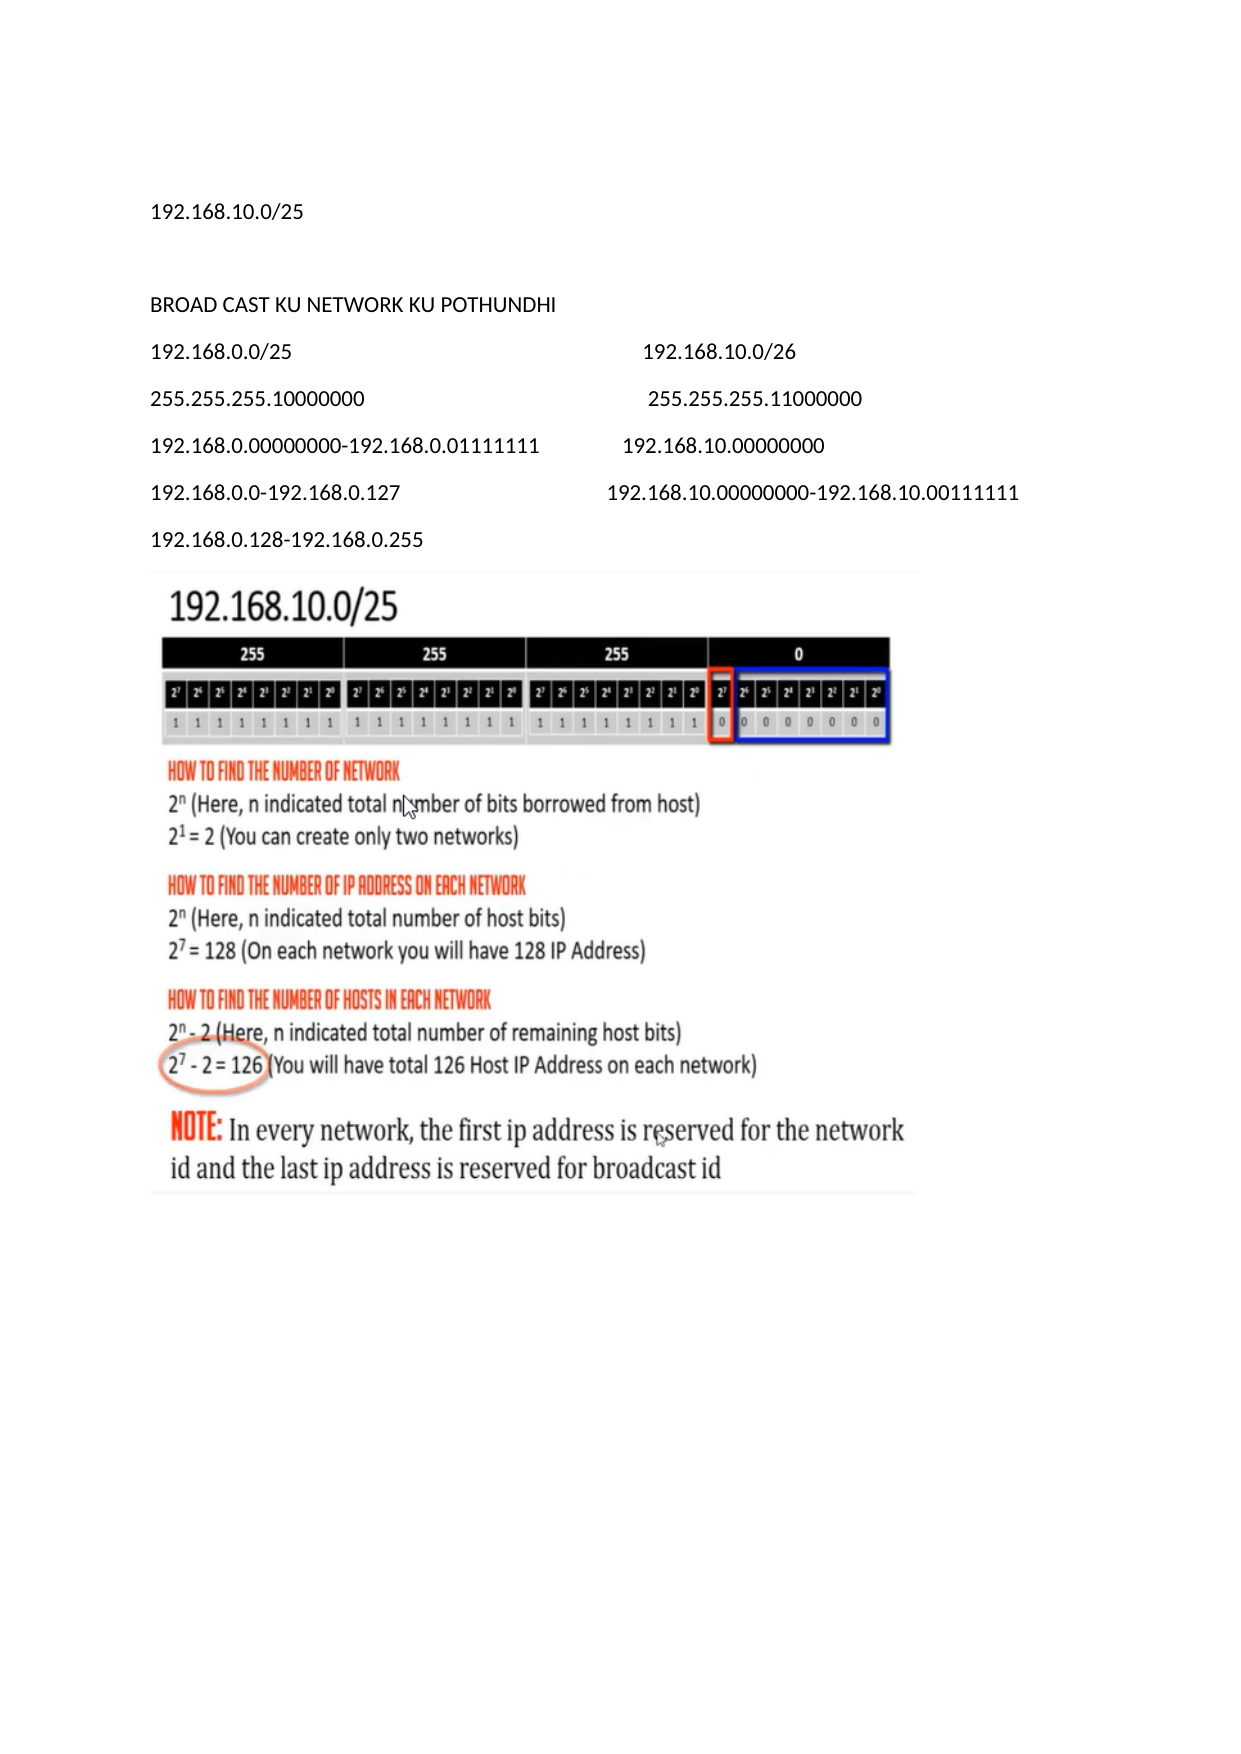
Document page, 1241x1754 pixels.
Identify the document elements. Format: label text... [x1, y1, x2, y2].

text 192.168.10.0/25 [150, 197, 1090, 225]
text 192.168.0.0-192.168.0.127 192.168.10.00000000-192.168.10.00111111 [150, 478, 1090, 506]
text 192.168.0.00000000-192.168.0.01111111 192.168.10.00000000 [150, 431, 1090, 459]
text 192.168.0.128-192.168.0.255 [150, 525, 1090, 553]
picture [150, 571, 918, 1195]
text 192.168.0.0/25 192.168.10.0/26 [150, 337, 1090, 366]
text 255.255.255.10000000 255.255.255.11000000 [150, 384, 1090, 412]
text BROAD CAST KU NETWORK KU POTHUNDHI [150, 291, 1090, 319]
